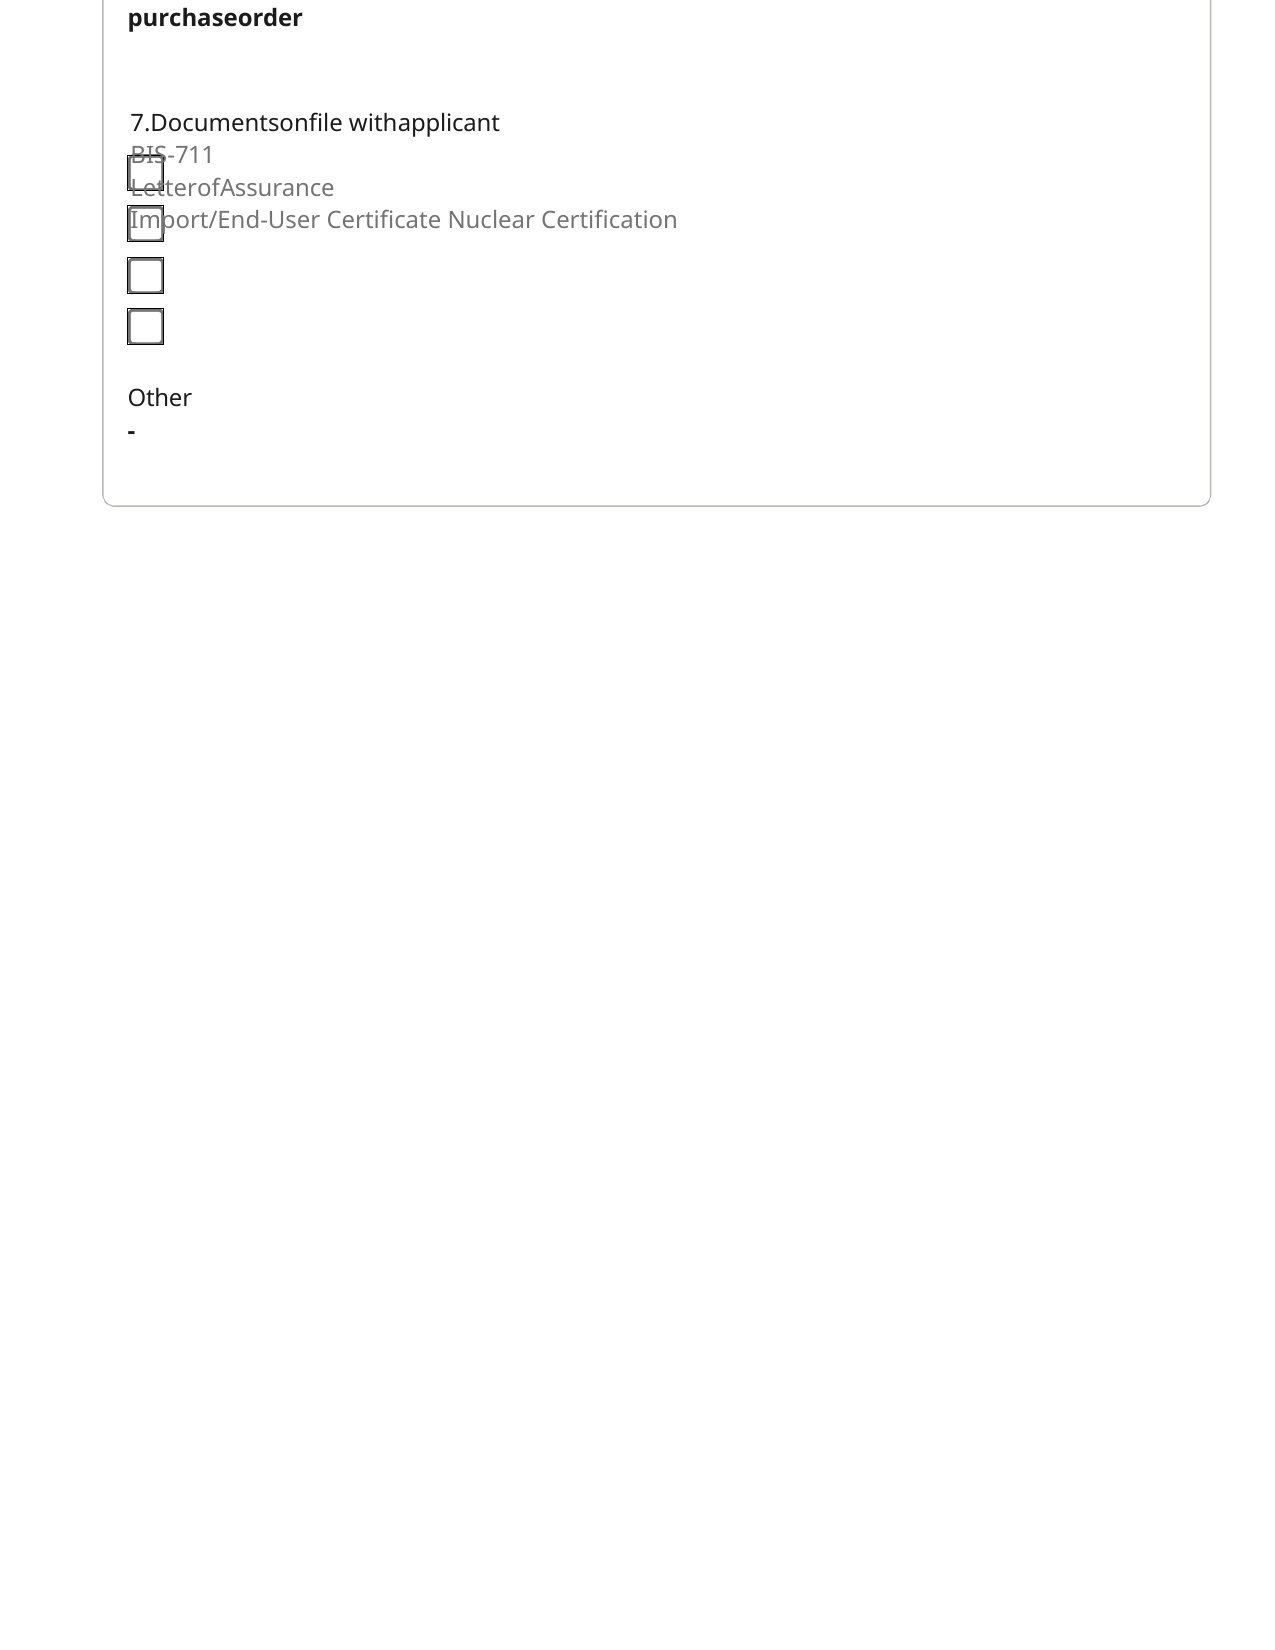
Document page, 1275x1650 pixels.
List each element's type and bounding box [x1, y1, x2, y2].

picture [128, 258, 163, 293]
picture [128, 206, 163, 241]
picture [134, 156, 142, 161]
picture [128, 156, 163, 190]
picture [128, 309, 163, 344]
